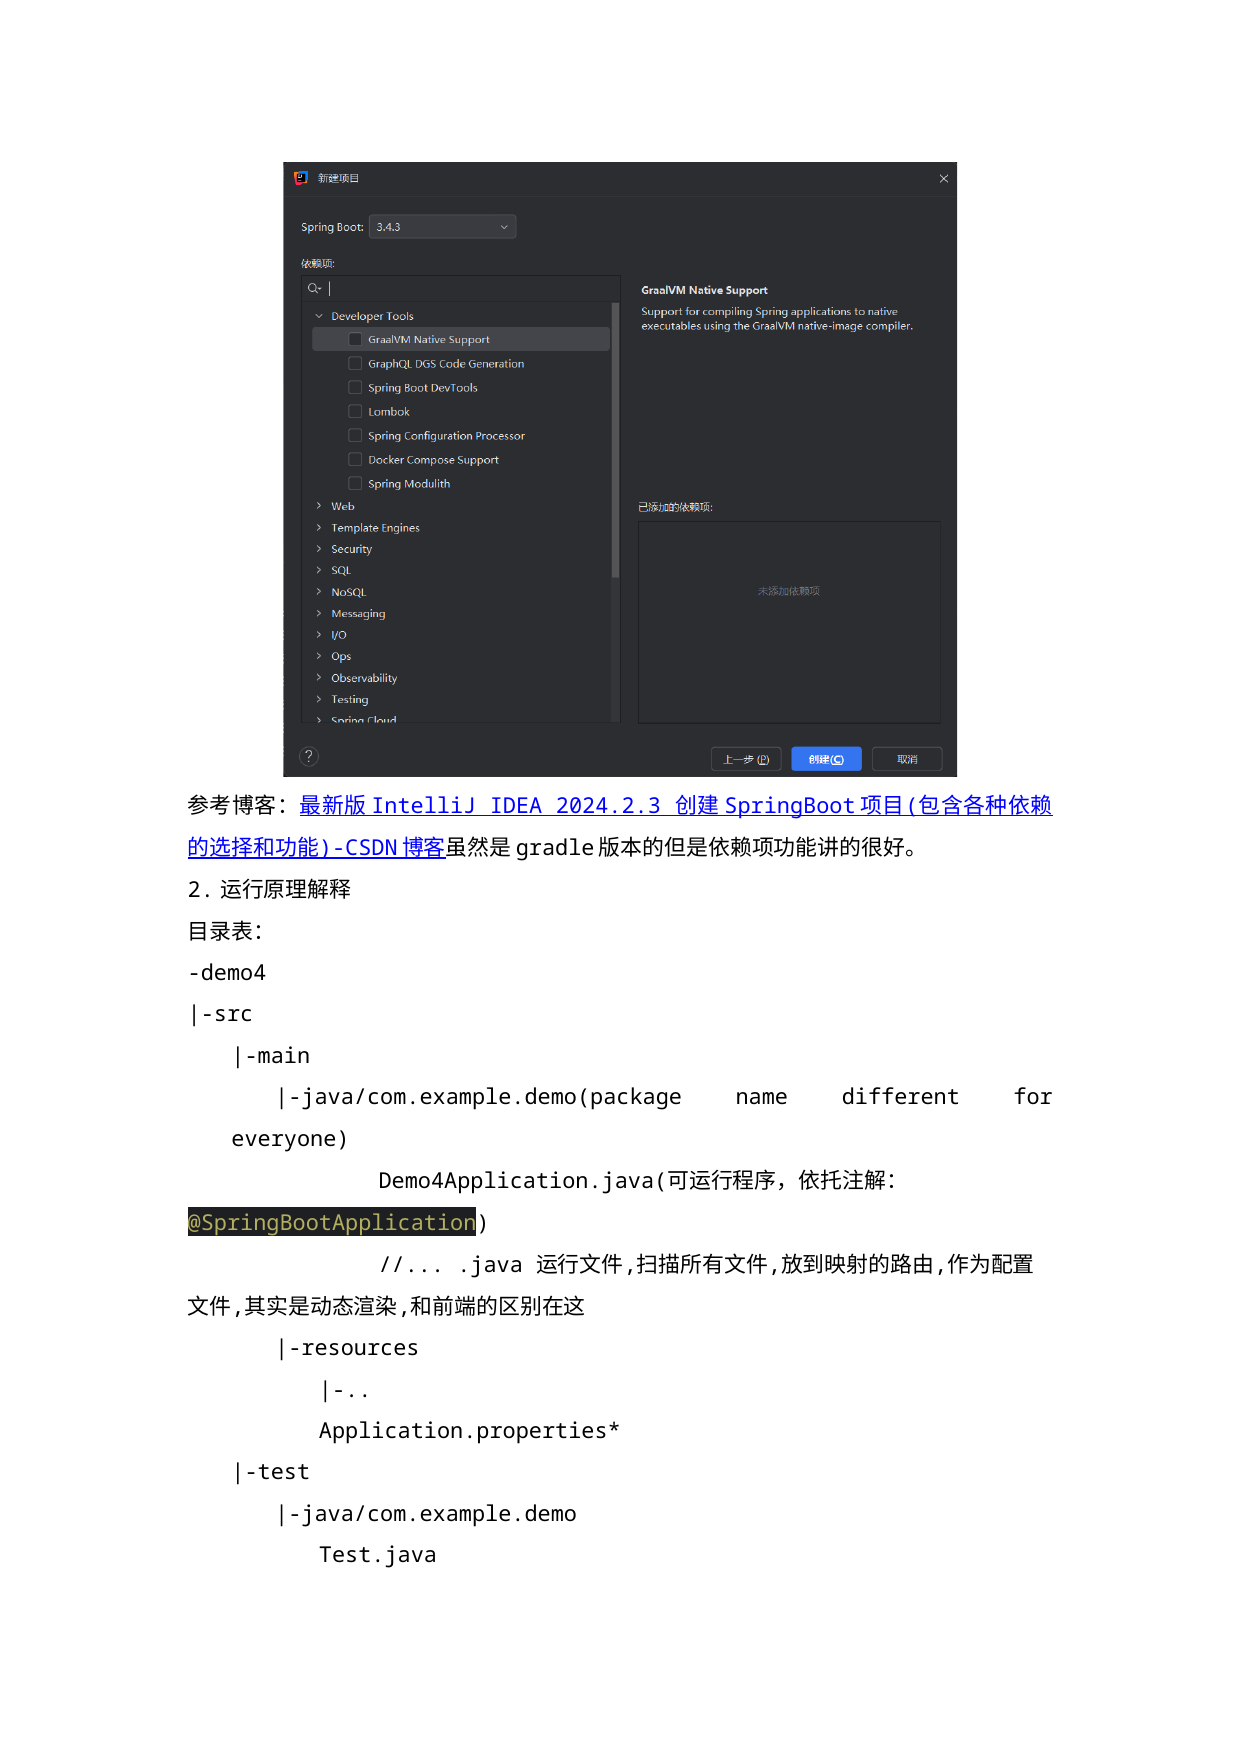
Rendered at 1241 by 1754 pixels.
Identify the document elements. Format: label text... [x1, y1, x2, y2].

list |-test [187, 1455, 1053, 1487]
text //... .java 运行文件,扫描所有文件,放到映射的路由,作为配置文件,其实是动态渲染,和前端的区别在这 [187, 1247, 1053, 1321]
list |-java/com.example.demo [231, 1496, 1053, 1529]
list Test.java [275, 1538, 1053, 1570]
list |-main [187, 1038, 1053, 1071]
list 运行原理解释 [187, 872, 1053, 904]
text 参考博客：最新版IntelliJ IDEA 2024.2.3 创建SpringBoot项目(包含各种依赖的选择和功能)-CSDN博客虽然是gradle版本的但是依赖项功能讲的很好。 [187, 787, 1053, 862]
picture [283, 162, 958, 777]
list 目录表： [187, 913, 1053, 946]
list Application.properties* [275, 1413, 1053, 1446]
list |-java/com.example.demo(package name different for everyone) [231, 1079, 1053, 1154]
list |-resources [231, 1331, 1053, 1363]
list |-.. [275, 1372, 1053, 1405]
text Demo4Application.java(可运行程序，依托注解：@SpringBootApplication) [187, 1163, 1053, 1238]
list -demo4 [187, 956, 1053, 988]
list |-src [187, 997, 1053, 1029]
